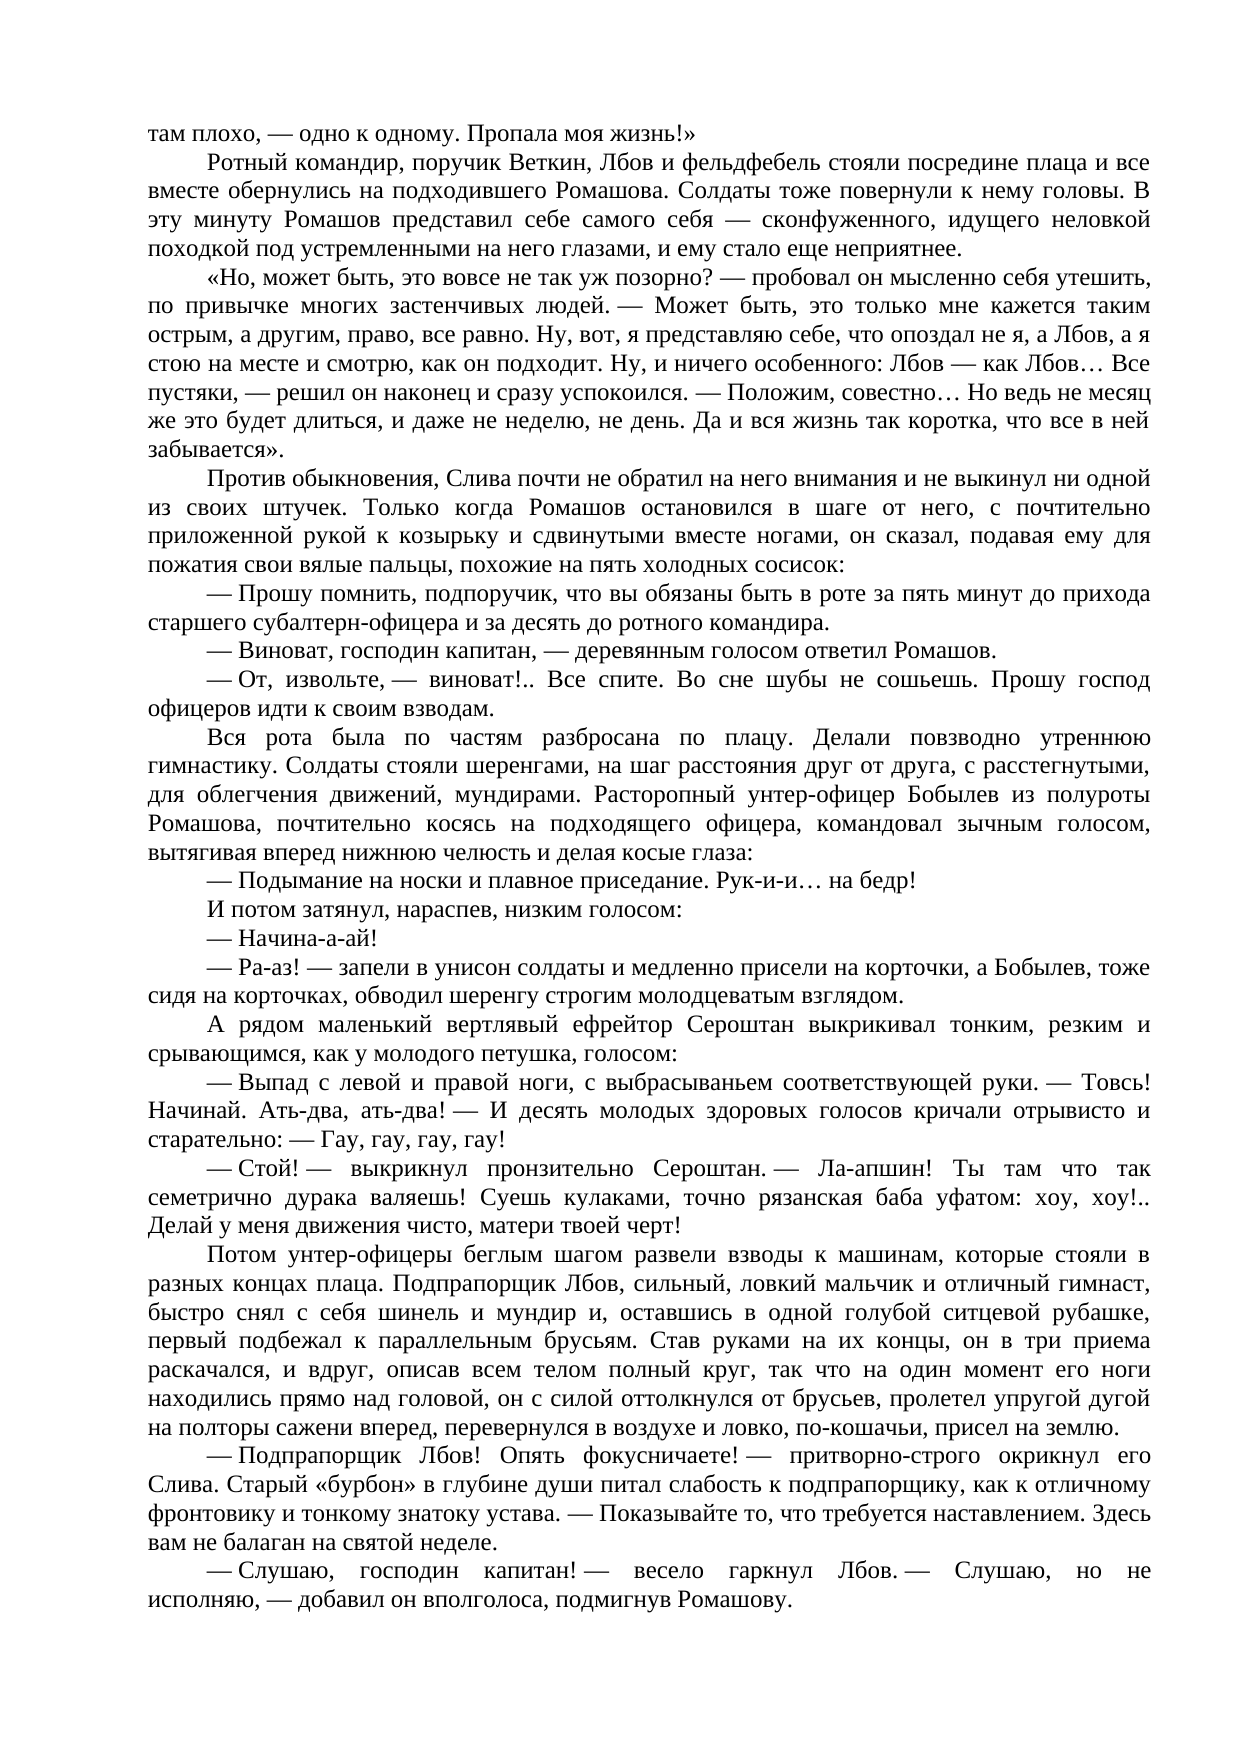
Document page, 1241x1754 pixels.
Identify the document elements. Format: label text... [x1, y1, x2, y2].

text А рядом маленький вертлявый ефрейтор Сероштан выкрикивал тонким, резким и срывающимся, как у молодого петушка, голосом: [148, 1009, 1152, 1067]
text «Но, может быть, это вовсе не так уж позорно? — пробовал он мысленно себя утешить, по привычке многих застенчивых людей. — Может быть, это только мне кажется таким острым, а другим, право, все равно. Ну, вот, я представляю себе, что опоздал не я, а Лбов, а я стою на месте и смотрю, как он подходит. Ну, и ничего особенного: Лбов — как Лбов… Все пустяки, — решил он наконец и сразу успокоился. — Положим, совестно… Но ведь не месяц же это будет длиться, и даже не неделю, не день. Да и вся жизнь так коротка, что все в ней забывается». [148, 262, 1152, 463]
text — Виноват, господин капитан, — деревянным голосом ответил Ромашов. [148, 636, 1152, 664]
text — Подпрапорщик Лбов! Опять фокусничаете! — притворно-строго окрикнул его Слива. Старый «бурбон» в глубине души питал слабость к подпрапорщику, как к отличному фронтовику и тонкому знатоку устава. — Показывайте то, что требуется наставлением. Здесь вам не балаган на святой неделе. [148, 1441, 1152, 1556]
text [148, 118, 1152, 147]
text — Прошу помнить, подпоручик, что вы обязаны быть в роте за пять минут до прихода старшего субалтерн-офицера и за десять до ротного командира. [148, 578, 1152, 636]
text — Стой! — выкрикнул пронзительно Сероштан. — Ла-апшин! Ты там что так семетрично дурака валяешь! Суешь кулаками, точно рязанская баба уфатом: хоу, хоу!.. Делай у меня движения чисто, матери твоей черт! [148, 1153, 1152, 1239]
text — Ра-аз! — запели в унисон солдаты и медленно присели на корточки, а Бобылев, тоже сидя на корточках, обводил шеренгу строгим молодцеватым взглядом. [148, 952, 1152, 1009]
text — От, извольте, — виноват!.. Все спите. Во сне шубы не сошьешь. Прошу господ офицеров идти к своим взводам. [148, 664, 1152, 722]
text — Начина-а-ай! [148, 923, 1152, 952]
text Потом унтер-офицеры беглым шагом развели взводы к машинам, которые стояли в разных концах плаца. Подпрапорщик Лбов, сильный, ловкий мальчик и отличный гимнаст, быстро снял с себя шинель и мундир и, оставшись в одной голубой ситцевой рубашке, первый подбежал к параллельным брусьям. Став руками на их концы, он в три приема раскачался, и вдруг, описав всем телом полный круг, так что на один момент его ноги находились прямо над головой, он с силой оттолкнулся от брусьев, пролетел упругой дугой на полторы сажени вперед, перевернулся в воздухе и ловко, по-кошачьи, присел на землю. [148, 1239, 1152, 1441]
text — Подымание на носки и плавное приседание. Рук-и-и… на бедр! [148, 866, 1152, 894]
text Против обыкновения, Слива почти не обратил на него внимания и не выкинул ни одной из своих штучек. Только когда Ромашов остановился в шаге от него, с почтительно приложенной рукой к козырьку и сдвинутыми вместе ногами, он сказал, подавая ему для пожатия свои вялые пальцы, похожие на пять холодных сосисок: [148, 463, 1152, 578]
text — Слушаю, господин капитан! — весело гаркнул Лбов. — Слушаю, но не исполняю, — добавил он вполголоса, подмигнув Ромашову. [148, 1556, 1152, 1613]
text И потом затянул, нараспев, низким голосом: [148, 894, 1152, 923]
text — Выпад с левой и правой ноги, с выбрасываньем соответствующей руки. — Товсь! Начинай. Ать-два, ать-два! — И десять молодых здоровых голосов кричали отрывисто и старательно: — Гау, гау, гау, гау! [148, 1067, 1152, 1153]
text Вся рота была по частям разбросана по плацу. Делали повзводно утреннюю гимнастику. Солдаты стояли шеренгами, на шаг расстояния друг от друга, с расстегнутыми, для облегчения движений, мундирами. Расторопный унтер-офицер Бобылев из полуроты Ромашова, почтительно косясь на подходящего офицера, командовал зычным голосом, вытягивая вперед нижнюю челюсть и делая косые глаза: [148, 722, 1152, 866]
text Ротный командир, поручик Веткин, Лбов и фельдфебель стояли посредине плаца и все вместе обернулись на подходившего Ромашова. Солдаты тоже повернули к нему головы. В эту минуту Ромашов представил себе самого себя — сконфуженного, идущего неловкой походкой под устремленными на него глазами, и ему стало еще неприятнее. [148, 147, 1152, 262]
